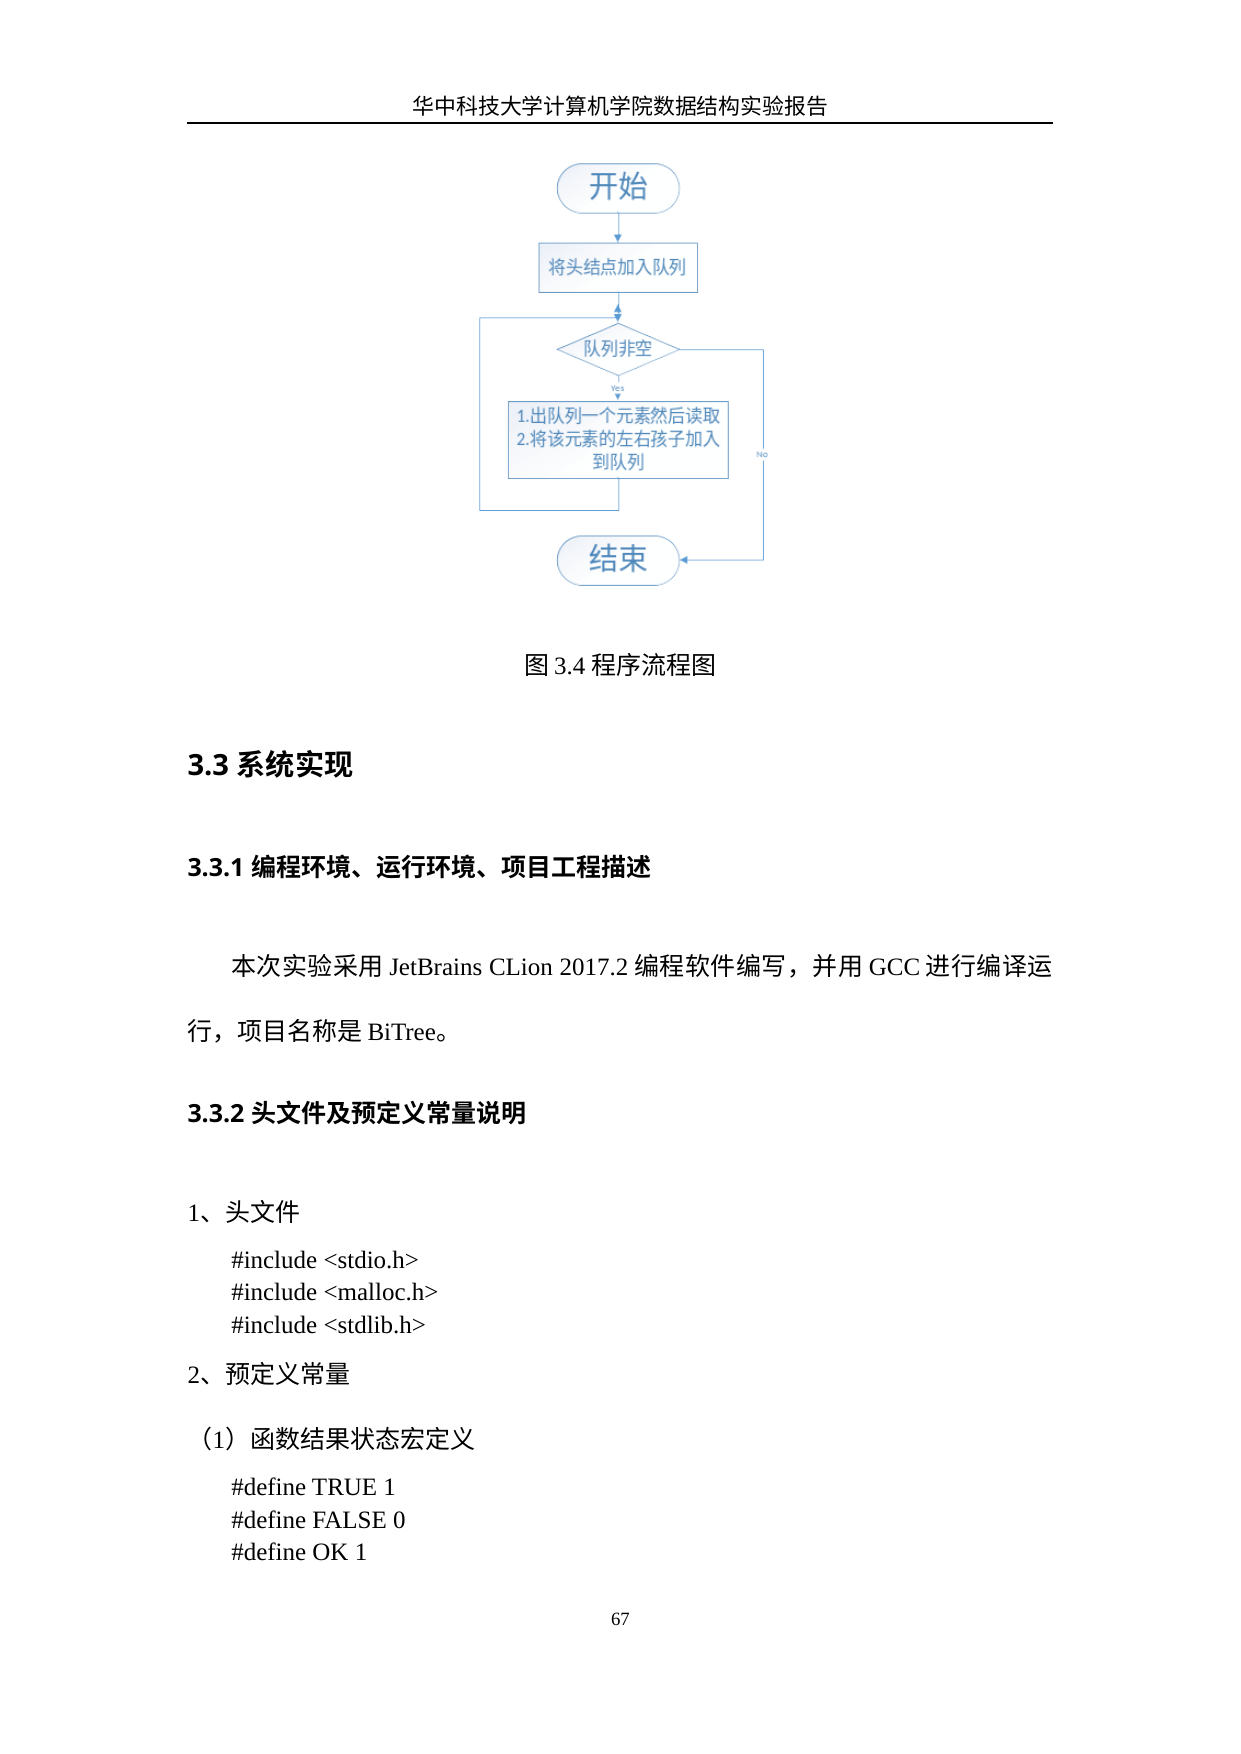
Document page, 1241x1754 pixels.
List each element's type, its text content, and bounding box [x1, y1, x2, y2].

text （1）函数结果状态宏定义 [187, 1406, 1053, 1471]
text #define TRUE 1 [187, 1471, 1053, 1503]
text 2、预定义常量 [187, 1341, 1053, 1406]
text #include <stdlib.h> [187, 1308, 1053, 1341]
text 本次实验采用JetBrains CLion 2017.2编程软件编写，并用GCC进行编译运行，项目名称是BiTree。 [187, 932, 1053, 1062]
text 1、头文件 [187, 1178, 1053, 1243]
text #define FALSE 0 [187, 1503, 1053, 1536]
subtitle 3.3.1 编程环境、运行环境、项目工程描述 [187, 833, 1053, 898]
text #include <malloc.h> [187, 1276, 1053, 1308]
text #include <stdio.h> [187, 1243, 1053, 1276]
subtitle 3.3 系统实现 [187, 731, 1053, 796]
text 图3.4 程序流程图 [187, 631, 1053, 696]
text #define OK 1 [187, 1536, 1053, 1568]
subtitle 3.3.2 头文件及预定义常量说明 [187, 1079, 1053, 1144]
